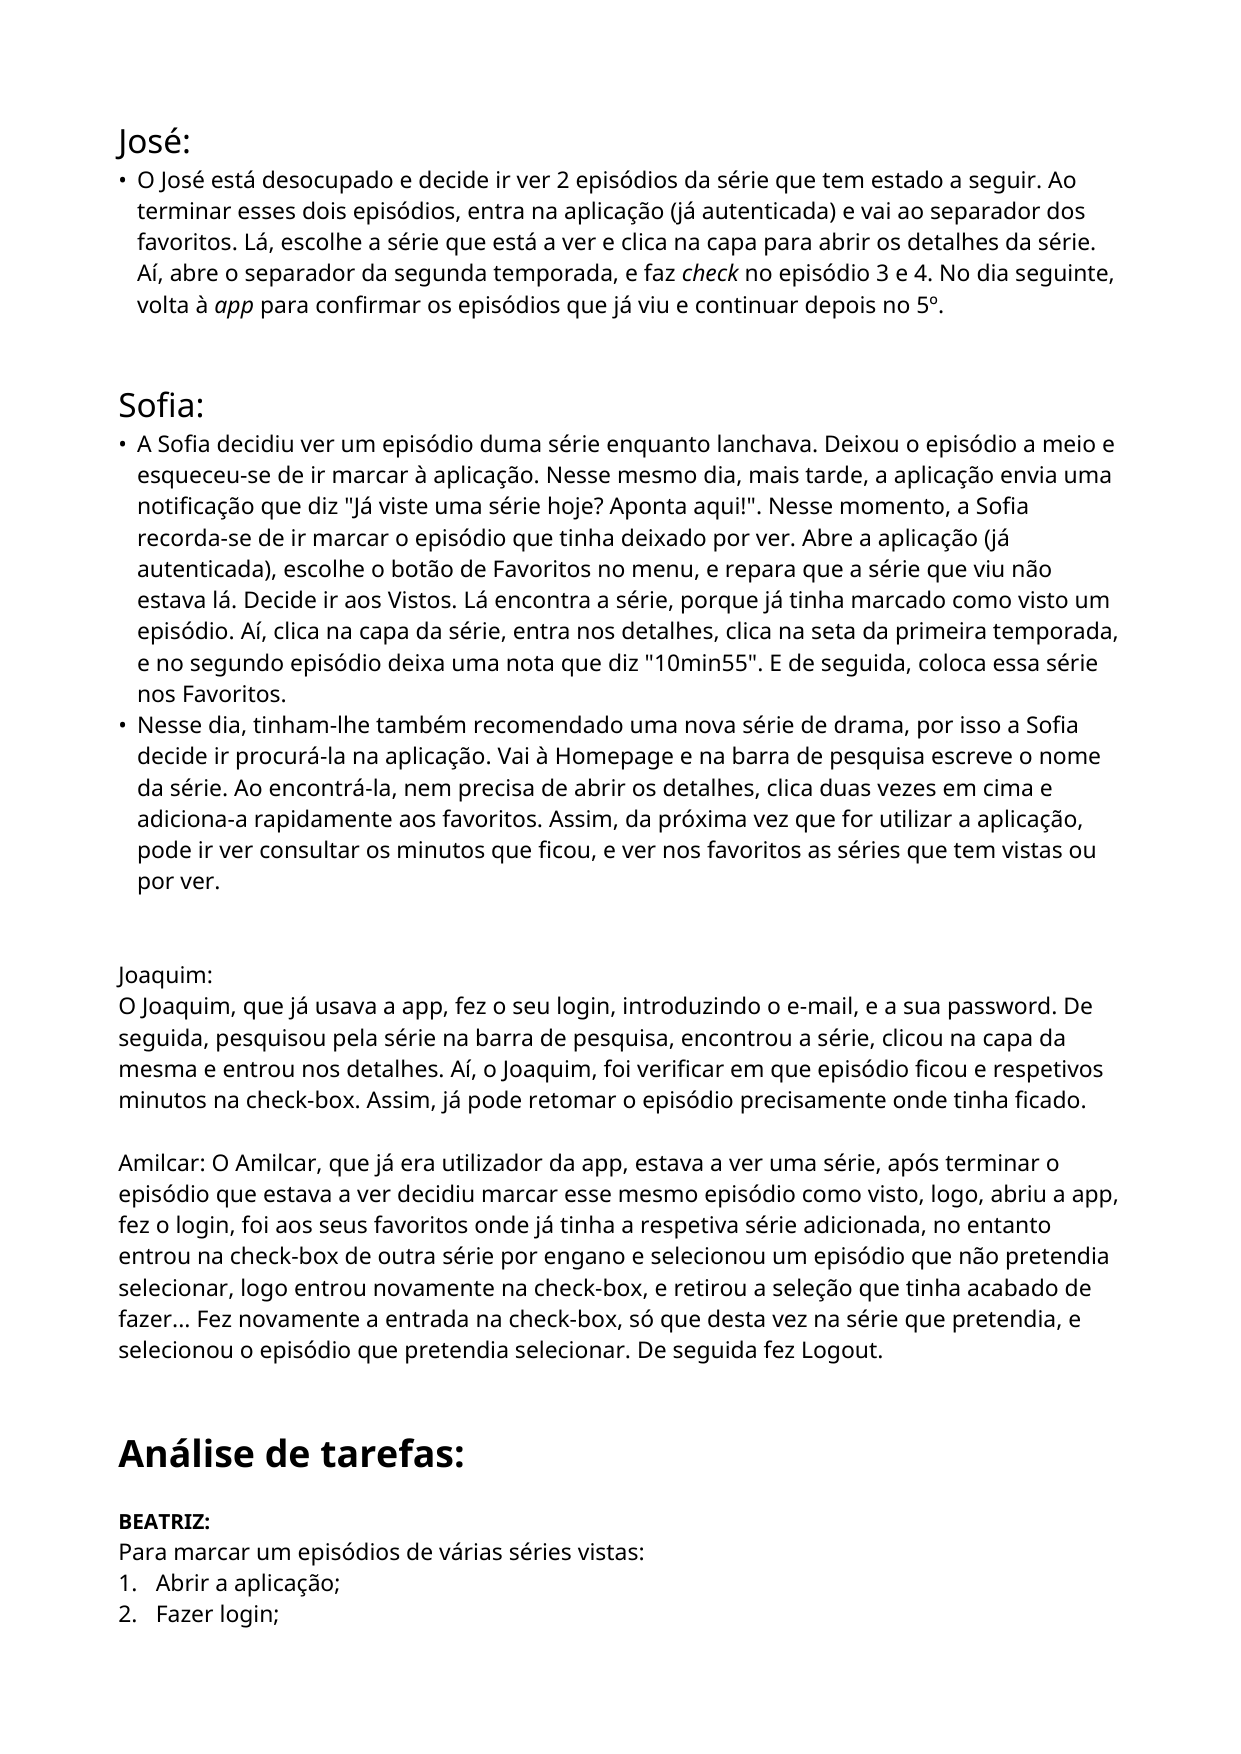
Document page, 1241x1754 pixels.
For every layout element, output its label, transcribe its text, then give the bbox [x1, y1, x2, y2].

text Amilcar: O Amilcar, que já era utilizador da app, estava a ver uma série, após terminar o episódio que estava a ver decidiu marcar esse mesmo episódio como visto, logo, abriu a app, fez o login, foi aos seus favoritos onde já tinha a respetiva série adicionada, no entanto entrou na check-box de outra série por engano e selecionou um episódio que não pretendia selecionar, logo entrou novamente na check-box, e retirou a seleção que tinha acabado de fazer... Fez novamente a entrada na check-box, só que desta vez na série que pretendia, e selecionou o episódio que pretendia selecionar. De seguida fez Logout. [118, 1146, 1122, 1365]
text Para marcar um episódios de várias séries vistas: [118, 1536, 1122, 1567]
text Sofia: [118, 382, 1122, 428]
text O Joaquim, que já usava a app, fez o seu login, introduzindo o e-mail, e a sua password. De seguida, pesquisou pela série na barra de pesquisa, encontrou a série, clicou na capa da mesma e entrou nos detalhes. Aí, o Joaquim, foi verificar em que episódio ficou e respetivos minutos na check-box. Assim, já pode retomar o episódio precisamente onde tinha ficado. [118, 990, 1122, 1115]
text Análise de tarefas: [118, 1428, 1122, 1479]
list O José está desocupado e decide ir ver 2 episódios da série que tem estado a seguir. Ao terminar esses dois episódios, entra na aplicação (já autenticada) e vai ao separador dos favoritos. Lá, escolhe a série que está a ver e clica na capa para abrir os detalhes da série. Aí, abre o separador da segunda temporada, e faz check no episódio 3 e 4. No dia seguinte, volta à app para confirmar os episódios que já viu e continuar depois no 5º. [118, 163, 1122, 320]
text José: [118, 118, 1122, 163]
list Abrir a aplicação; [118, 1567, 1122, 1598]
list Nesse dia, tinham-lhe também recomendado uma nova série de drama, por isso a Sofia decide ir procurá-la na aplicação. Vai à Homepage e na barra de pesquisa escreve o nome da série. Ao encontrá-la, nem precisa de abrir os detalhes, clica duas vezes em cima e adiciona-a rapidamente aos favoritos. Assim, da próxima vez que for utilizar a aplicação, pode ir ver consultar os minutos que ficou, e ver nos favoritos as séries que tem vistas ou por ver. [118, 709, 1122, 896]
list A Sofia decidiu ver um episódio duma série enquanto lanchava. Deixou o episódio a meio e esqueceu-se de ir marcar à aplicação. Nesse mesmo dia, mais tarde, a aplicação envia uma notificação que diz "Já viste uma série hoje? Aponta aqui!". Nesse momento, a Sofia recorda-se de ir marcar o episódio que tinha deixado por ver. Abre a aplicação (já autenticada), escolhe o botão de Favoritos no menu, e repara que a série que viu não estava lá. Decide ir aos Vistos. Lá encontra a série, porque já tinha marcado como visto um episódio. Aí, clica na capa da série, entra nos detalhes, clica na seta da primeira temporada, e no segundo episódio deixa uma nota que diz "10min55". E de seguida, coloca essa série nos Favoritos. [118, 428, 1122, 709]
text Joaquim: [118, 959, 1122, 990]
list Fazer login; [118, 1598, 1122, 1629]
text Beatriz: [118, 1507, 1122, 1536]
